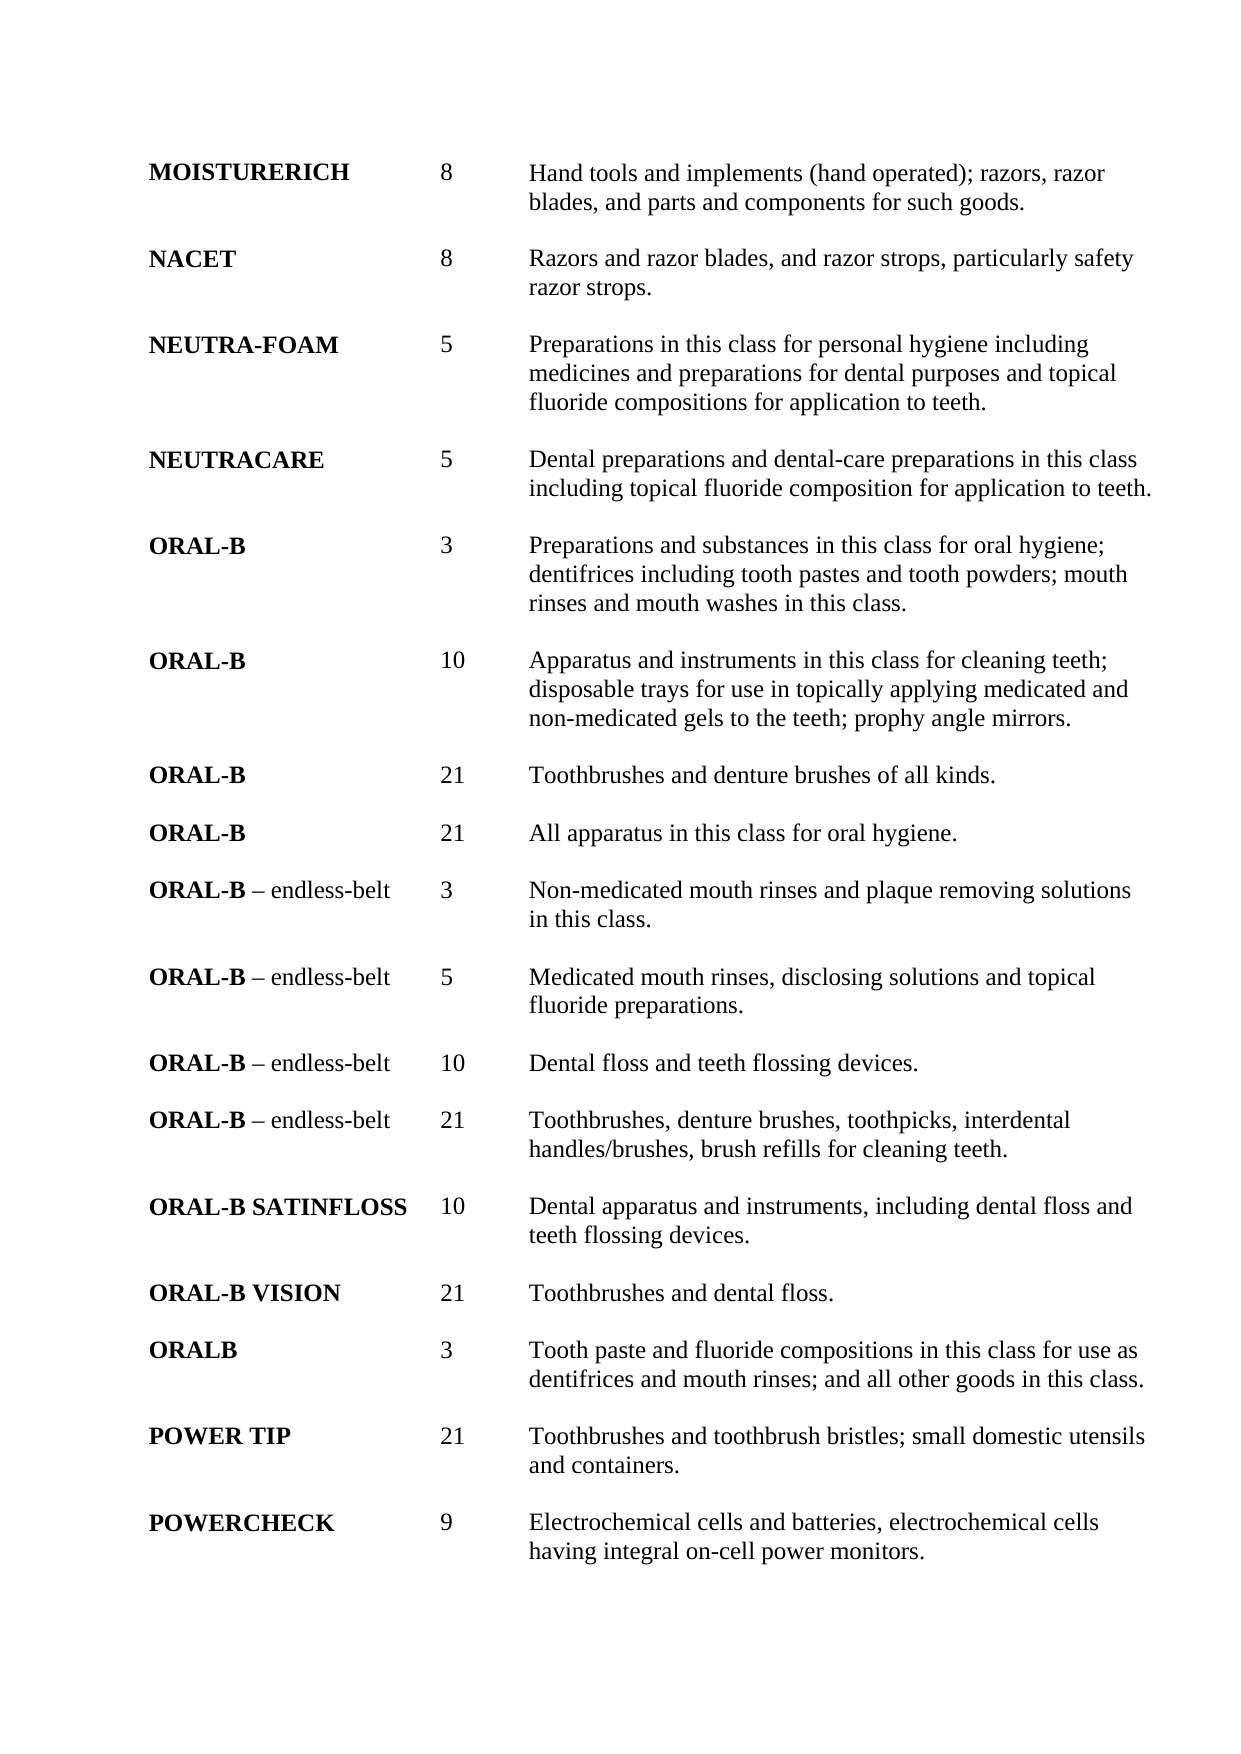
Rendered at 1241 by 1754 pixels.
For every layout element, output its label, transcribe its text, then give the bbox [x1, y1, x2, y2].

table_cell Medicated mouth rinses, disclosing solutions and topical fluoride preparations. [497, 948, 1158, 1034]
table_cell Dental apparatus and instruments, including dental floss and teeth flossing devices. [497, 1178, 1158, 1264]
table_cell 21 [424, 1408, 497, 1494]
table_cell Razors and razor blades, and razor strops, particularly safety razor strops. [497, 230, 1158, 316]
table_header MOISTURERICH [143, 158, 424, 229]
table_cell ORAL-B – endless-belt [143, 1091, 424, 1177]
table_cell Dental floss and teeth flossing devices. [497, 1034, 1158, 1091]
table_cell POWERCHECK [143, 1494, 424, 1565]
table_cell All apparatus in this class for oral hygiene. [497, 804, 1158, 862]
table_cell ORAL-B [143, 632, 424, 747]
table_cell 10 [424, 1034, 497, 1091]
table_header 8 [424, 158, 497, 229]
table_cell 10 [424, 632, 497, 747]
table_cell Preparations and substances in this class for oral hygiene; dentifrices including tooth pastes and tooth powders; mouth rinses and mouth washes in this class. [497, 517, 1158, 632]
table_cell 3 [424, 1321, 497, 1407]
table_cell 21 [424, 747, 497, 804]
table_cell 9 [424, 1494, 497, 1565]
table_cell Electrochemical cells and batteries, electrochemical cells having integral on-cell power monitors. [497, 1494, 1158, 1565]
table_cell NACET [143, 230, 424, 316]
table_cell Tooth paste and fluoride compositions in this class for use as dentifrices and mouth rinses; and all other goods in this class. [497, 1321, 1158, 1407]
table_cell ORAL-B – endless-belt [143, 1034, 424, 1091]
table_cell 5 [424, 316, 497, 431]
table_cell NEUTRACARE [143, 431, 424, 517]
table_cell ORAL-B [143, 804, 424, 862]
table_cell Toothbrushes and toothbrush bristles; small domestic utensils and containers. [497, 1408, 1158, 1494]
table_cell Apparatus and instruments in this class for cleaning teeth; disposable trays for use in topically applying medicated and non-medicated gels to the teeth; prophy angle mirrors. [497, 632, 1158, 747]
table_cell 21 [424, 1091, 497, 1177]
table_cell Toothbrushes and denture brushes of all kinds. [497, 747, 1158, 804]
table_cell POWER TIP [143, 1408, 424, 1494]
table_cell ORAL-B VISION [143, 1264, 424, 1321]
table_cell Non-medicated mouth rinses and plaque removing solutions in this class. [497, 862, 1158, 948]
table_cell 3 [424, 862, 497, 948]
table_cell ORAL-B – endless-belt [143, 862, 424, 948]
table_cell 21 [424, 1264, 497, 1321]
table_cell ORAL-B [143, 517, 424, 632]
table_cell Toothbrushes and dental floss. [497, 1264, 1158, 1321]
table_cell Toothbrushes, denture brushes, toothpicks, interdental handles/brushes, brush refills for cleaning teeth. [497, 1091, 1158, 1177]
table_cell ORALB [143, 1321, 424, 1407]
table_cell 3 [424, 517, 497, 632]
table_cell Preparations in this class for personal hygiene including medicines and preparations for dental purposes and topical fluoride compositions for application to teeth. [497, 316, 1158, 431]
table_cell ORAL-B SATINFLOSS [143, 1178, 424, 1264]
table_cell ORAL-B [143, 747, 424, 804]
table_cell 5 [424, 431, 497, 517]
table_cell 10 [424, 1178, 497, 1264]
table_cell NEUTRA-FOAM [143, 316, 424, 431]
table_cell 21 [424, 804, 497, 862]
table_cell 8 [424, 230, 497, 316]
table_cell Dental preparations and dental-care preparations in this class including topical fluoride composition for application to teeth. [497, 431, 1158, 517]
table_header Hand tools and implements (hand operated); razors, razor blades, and parts and components for such goods. [497, 158, 1158, 229]
table_cell ORAL-B – endless-belt [143, 948, 424, 1034]
table_cell 5 [424, 948, 497, 1034]
